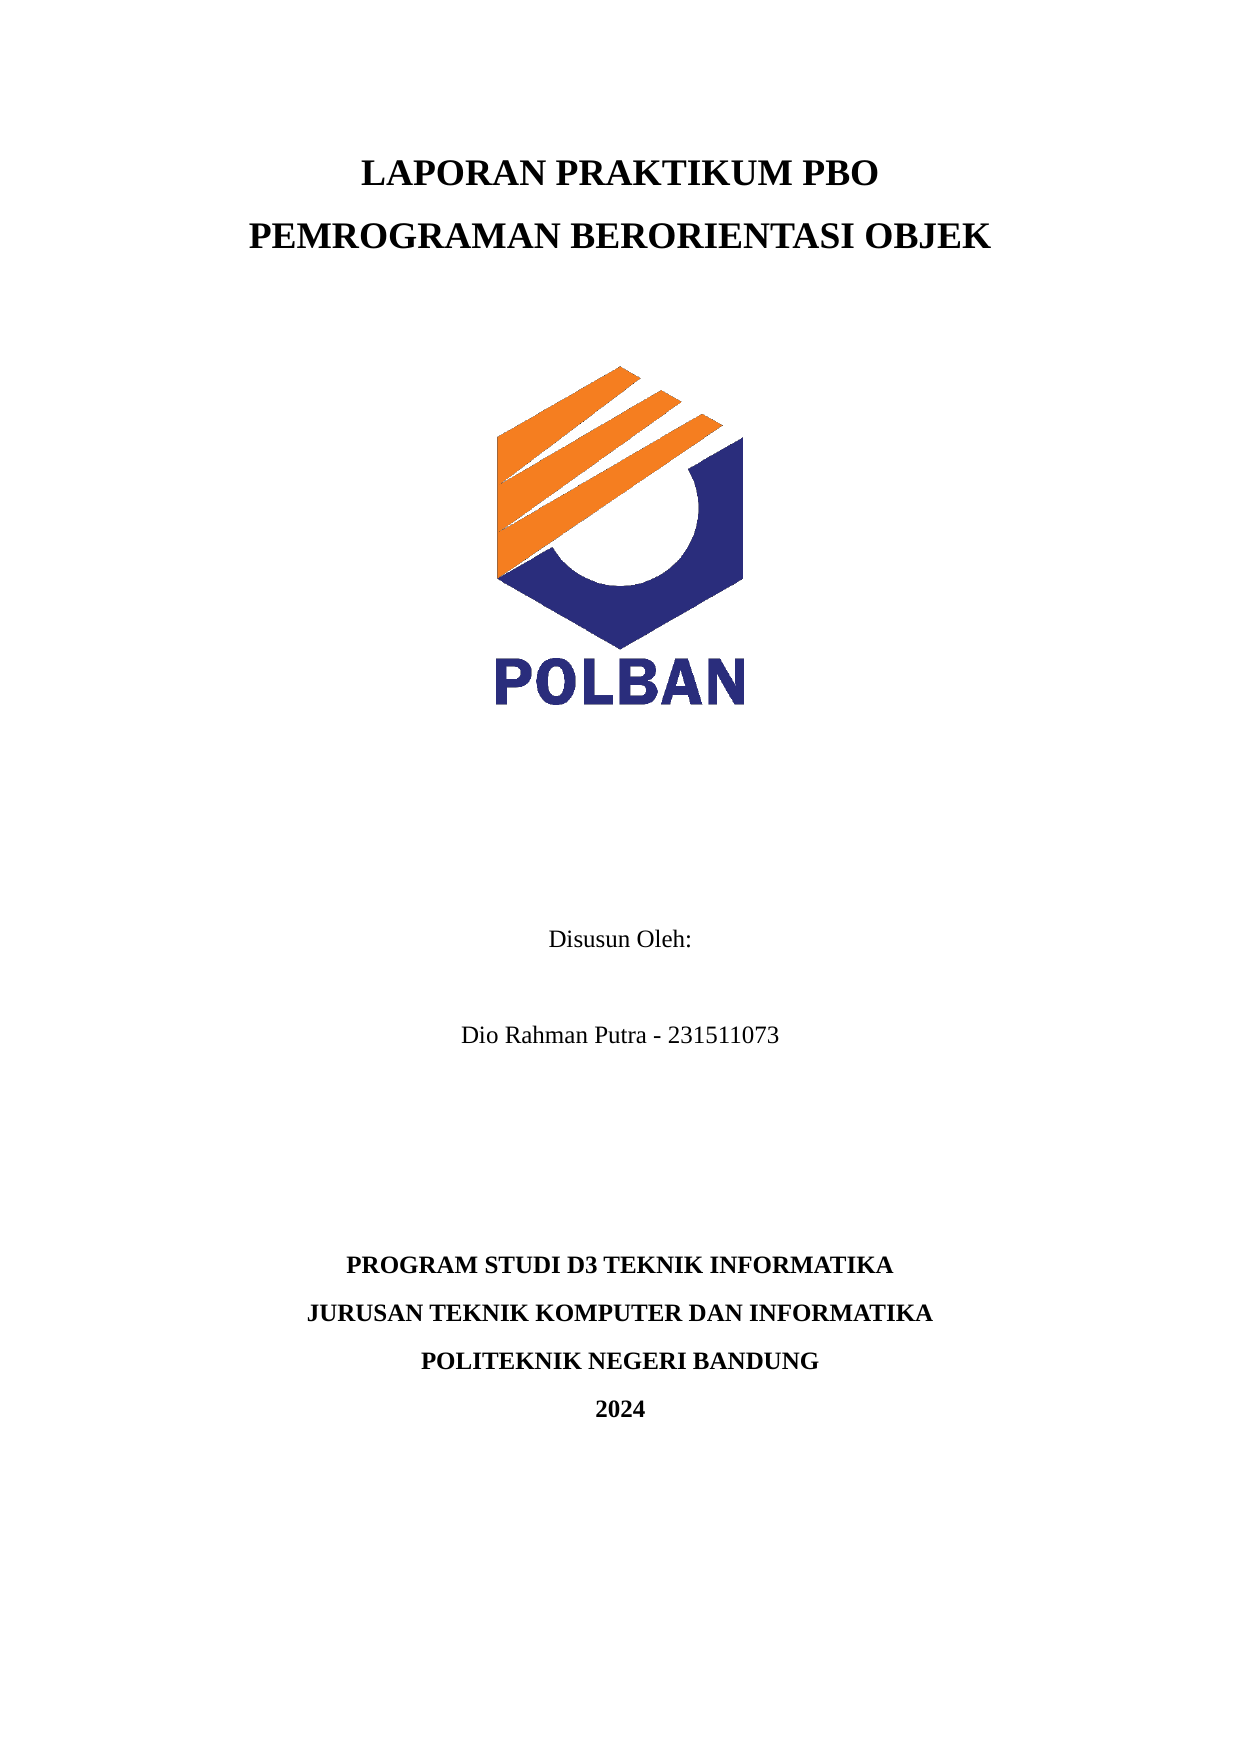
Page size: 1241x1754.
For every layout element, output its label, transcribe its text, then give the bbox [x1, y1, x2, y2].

text JURUSAN TEKNIK KOMPUTER DAN INFORMATIKA [150, 1298, 1090, 1327]
text POLITEKNIK NEGERI BANDUNG [150, 1346, 1090, 1375]
text 2024 [150, 1394, 1090, 1422]
text LAPORAN PRAKTIKUM PBO [150, 150, 1090, 193]
text Disusun Oleh: [150, 924, 1090, 953]
text PEMROGRAMAN BERORIENTASI OBJEK [150, 213, 1090, 256]
picture [491, 366, 749, 725]
text Dio Rahman Putra - 231511073 [150, 1020, 1090, 1048]
text PROGRAM STUDI D3 TEKNIK INFORMATIKA [150, 1251, 1090, 1279]
